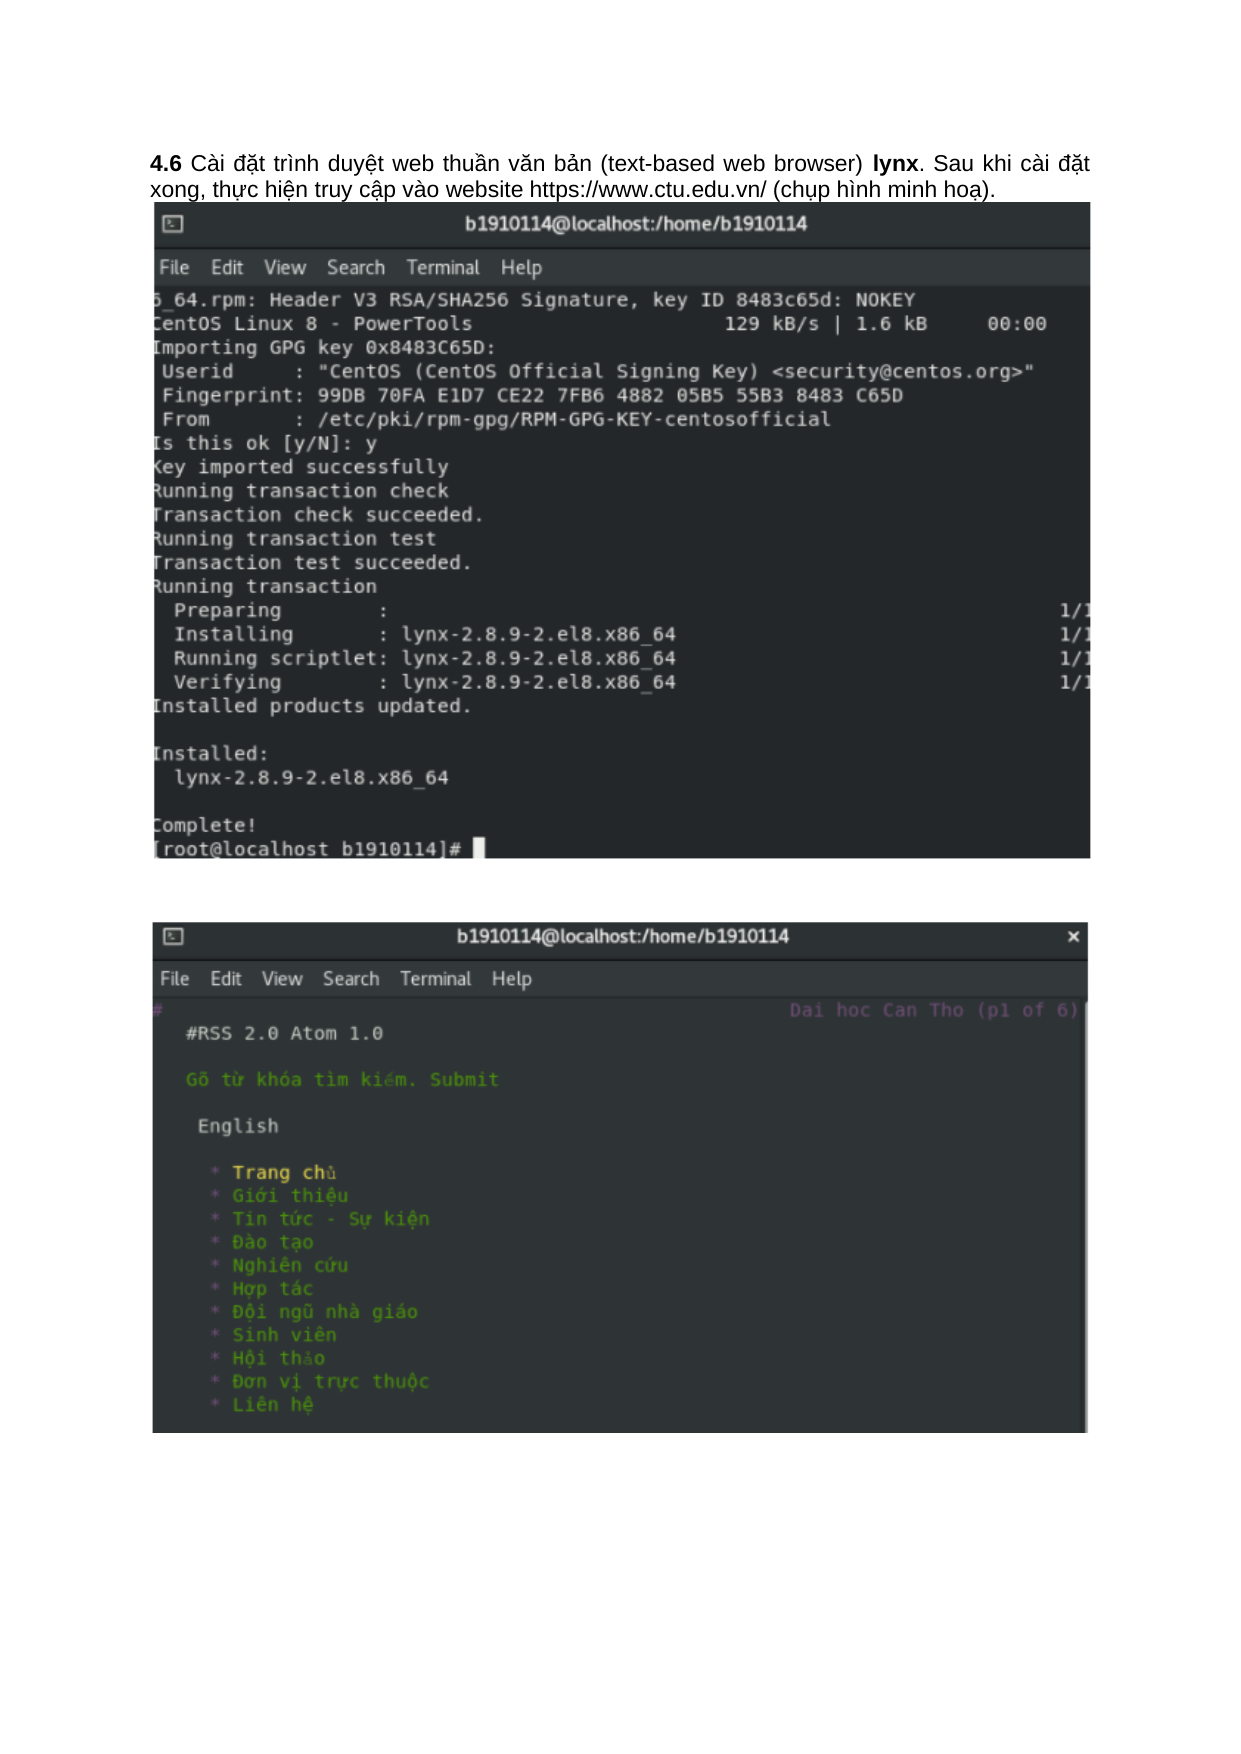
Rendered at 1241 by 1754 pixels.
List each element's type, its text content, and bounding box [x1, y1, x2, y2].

text 4.6 Cài đặt trình duyệt web thuần văn bản (text-based web browser) lynx. Sau khi cài đặt xong, thực hiện truy cập vào website https://www.ctu.edu.vn/ (chụp hình minh hoạ). [150, 150, 1090, 202]
picture [150, 202, 1091, 866]
picture [150, 921, 1091, 1433]
